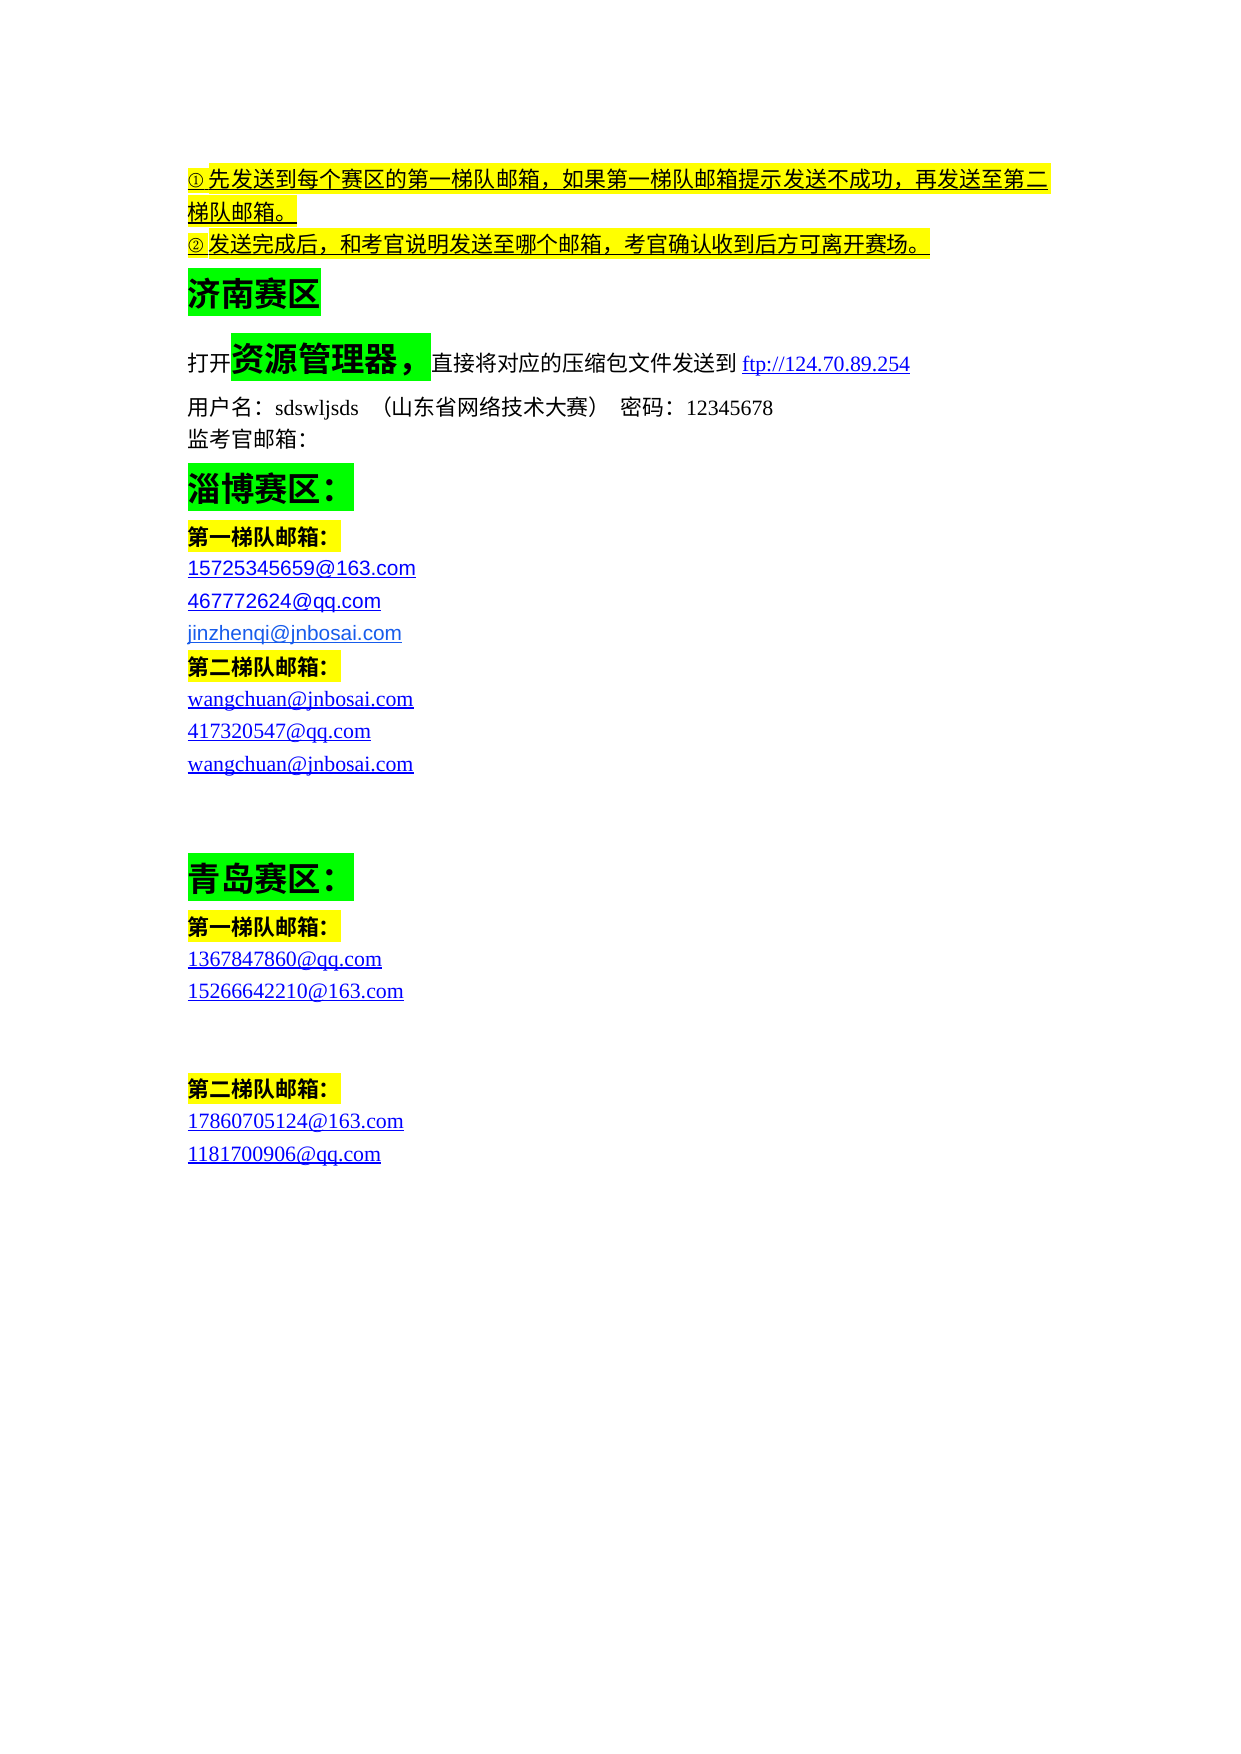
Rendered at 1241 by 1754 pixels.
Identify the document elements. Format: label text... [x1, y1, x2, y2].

text 青岛赛区： [187, 844, 1051, 909]
text 1181700906@qq.com [187, 1137, 1051, 1169]
text 1367847860@qq.com [187, 942, 1051, 974]
text 打开资源管理器，直接将对应的压缩包文件发送到ftp://124.70.89.254 [187, 324, 1051, 389]
text 济南赛区 [187, 259, 1051, 324]
text 第一梯队邮箱： [187, 909, 1051, 942]
text 监考官邮箱： [187, 422, 1051, 454]
text wangchuan@jnbosai.com [187, 747, 1051, 779]
text 15725345659@163.com 467772624@qq.com [187, 552, 1051, 617]
text 第二梯队邮箱： [187, 649, 1051, 682]
text ②发送完成后，和考官说明发送至哪个邮箱，考官确认收到后方可离开赛场。 [187, 227, 1051, 259]
text wangchuan@jnbosai.com [187, 682, 1051, 714]
text 417320547@qq.com [187, 714, 1051, 747]
text 第一梯队邮箱： [187, 519, 1051, 552]
text jinzhenqi@jnbosai.com [187, 617, 1051, 649]
text 15266642210@163.com [187, 974, 1051, 1007]
text 17860705124@163.com [187, 1104, 1051, 1137]
text 淄博赛区： [187, 454, 1051, 519]
text ①先发送到每个赛区的第一梯队邮箱，如果第一梯队邮箱提示发送不成功，再发送至第二梯队邮箱。 [187, 162, 1051, 189]
text 用户名：sdswljsds （山东省网络技术大赛） 密码：12345678 [187, 389, 1051, 422]
text 第二梯队邮箱： [187, 1072, 1051, 1104]
text ①先发送到每个赛区的第一梯队邮箱，如果第一梯队邮箱提示发送不成功，再发送至第二梯队邮箱。 [187, 190, 1051, 227]
